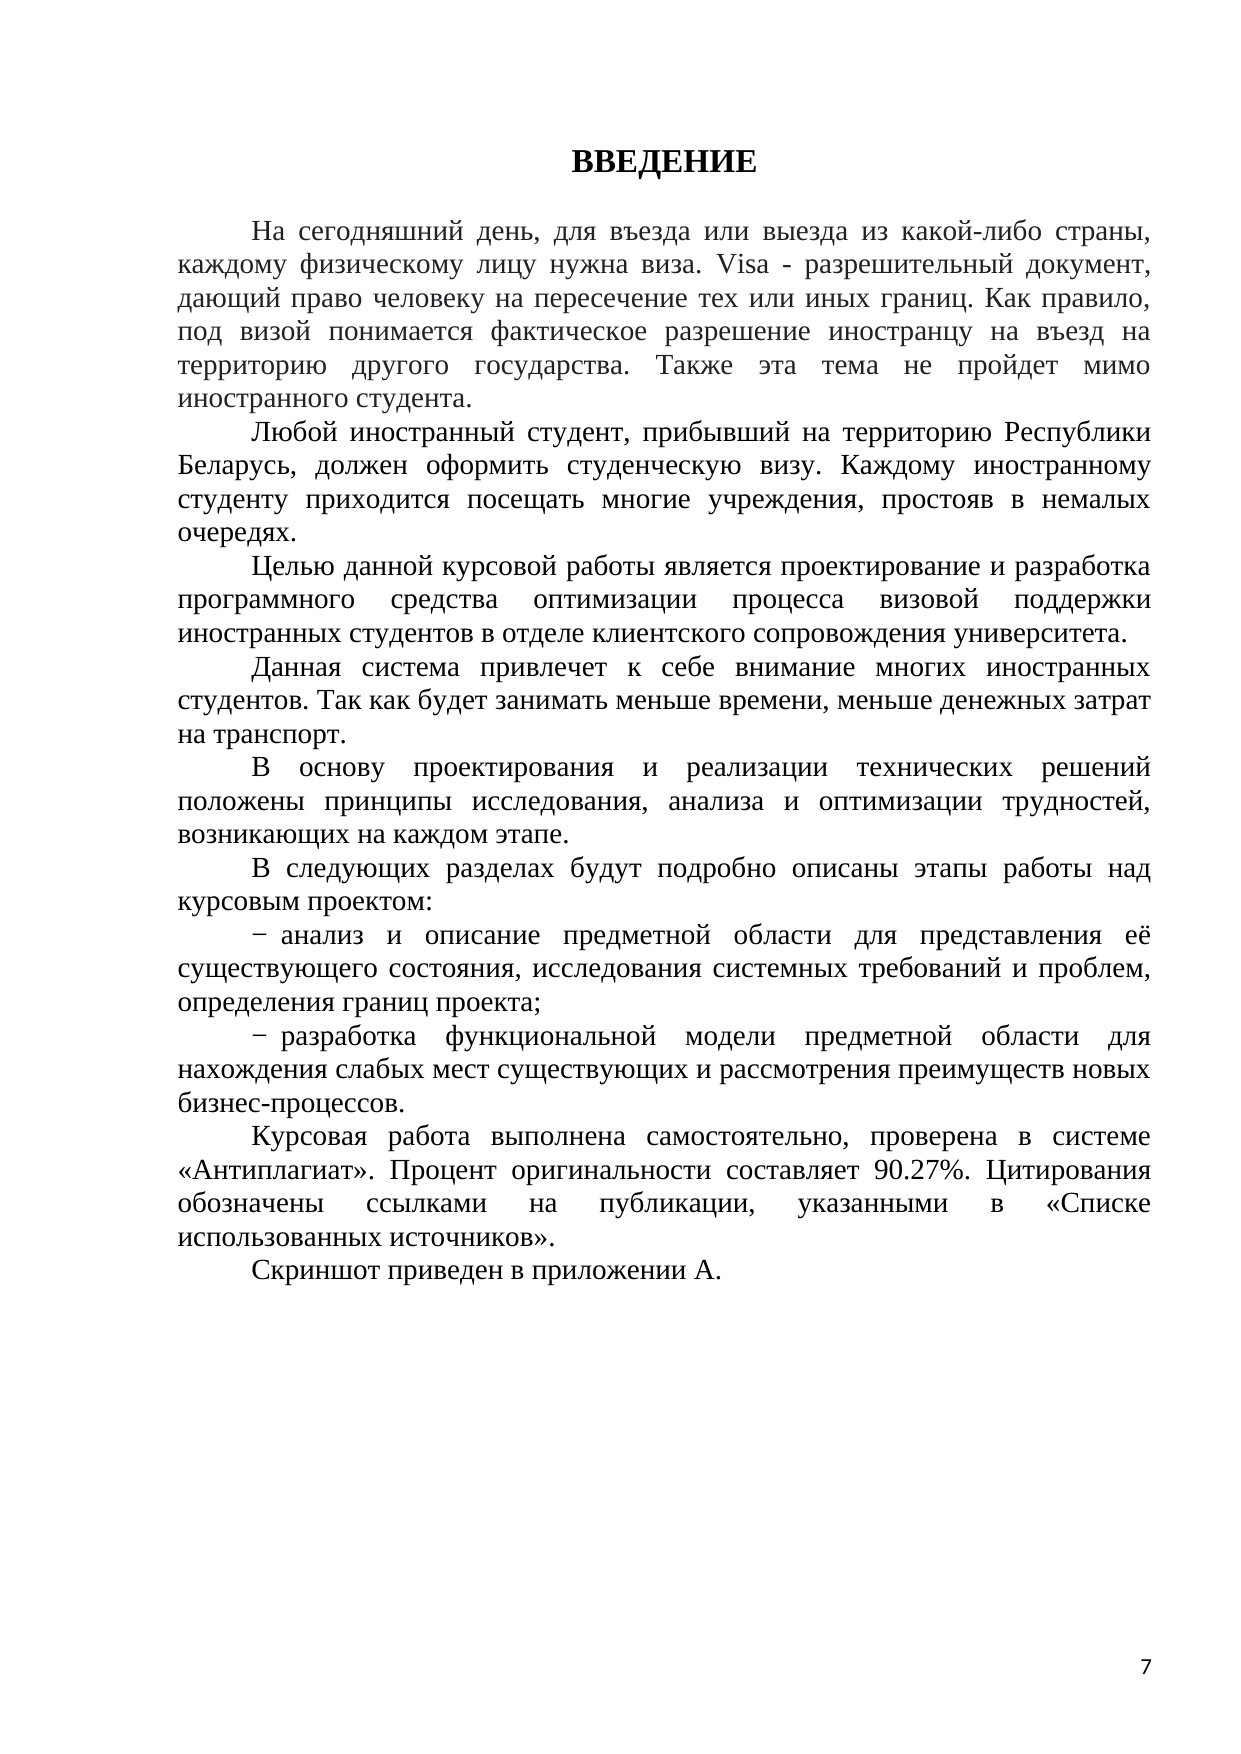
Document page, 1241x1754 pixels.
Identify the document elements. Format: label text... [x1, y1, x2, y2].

subtitle ВВЕДЕНИЕ [177, 141, 1152, 179]
text На сегодняшний день, для въезда или выезда из какой-либо страны, каждому физическому лицу нужна виза. Visa - разрешительный документ, дающий право человеку на пересечение тех или иных границ. Как правило, под визой понимается фактическое разрешение иностранцу на въезд на территорию другого государства. Также эта тема не пройдет мимо иностранного студента. [177, 213, 1152, 414]
text В основу проектирования и реализации технических решений положены принципы исследования, анализа и оптимизации трудностей, возникающих на каждом этапе. [177, 749, 1152, 850]
text Данная система привлечет к себе внимание многих иностранных студентов. Так как будет занимать меньше времени, меньше денежных затрат на транспорт. [177, 649, 1152, 749]
list разработка функциональной модели предметной области для нахождения слабых мест существующих и рассмотрения преимуществ новых бизнес-процессов. [177, 1018, 1152, 1118]
text Скриншот приведен в приложении А. [177, 1252, 1152, 1286]
list анализ и описание предметной области для представления её существующего состояния, исследования системных требований и проблем, определения границ проекта; [177, 917, 1152, 1018]
text Целью данной курсовой работы является проектирование и разработка программного средства оптимизации процесса визовой поддержки иностранных студентов в отделе клиентского сопровождения университета. [177, 548, 1152, 649]
text Курсовая работа выполнена самостоятельно, проверена в системе «Антиплагиат». Процент оригинальности составляет 90.27%. Цитирования обозначены ссылками на публикации, указанными в «Списке использованных источников». [177, 1118, 1152, 1252]
text В следующих разделах будут подробно описаны этапы работы над курсовым проектом: [177, 850, 1152, 917]
text Любой иностранный студент, прибывший на территорию Республики Беларусь, должен оформить студенческую визу. Каждому иностранному студенту приходится посещать многие учреждения, простояв в немалых очередях. [177, 414, 1152, 548]
